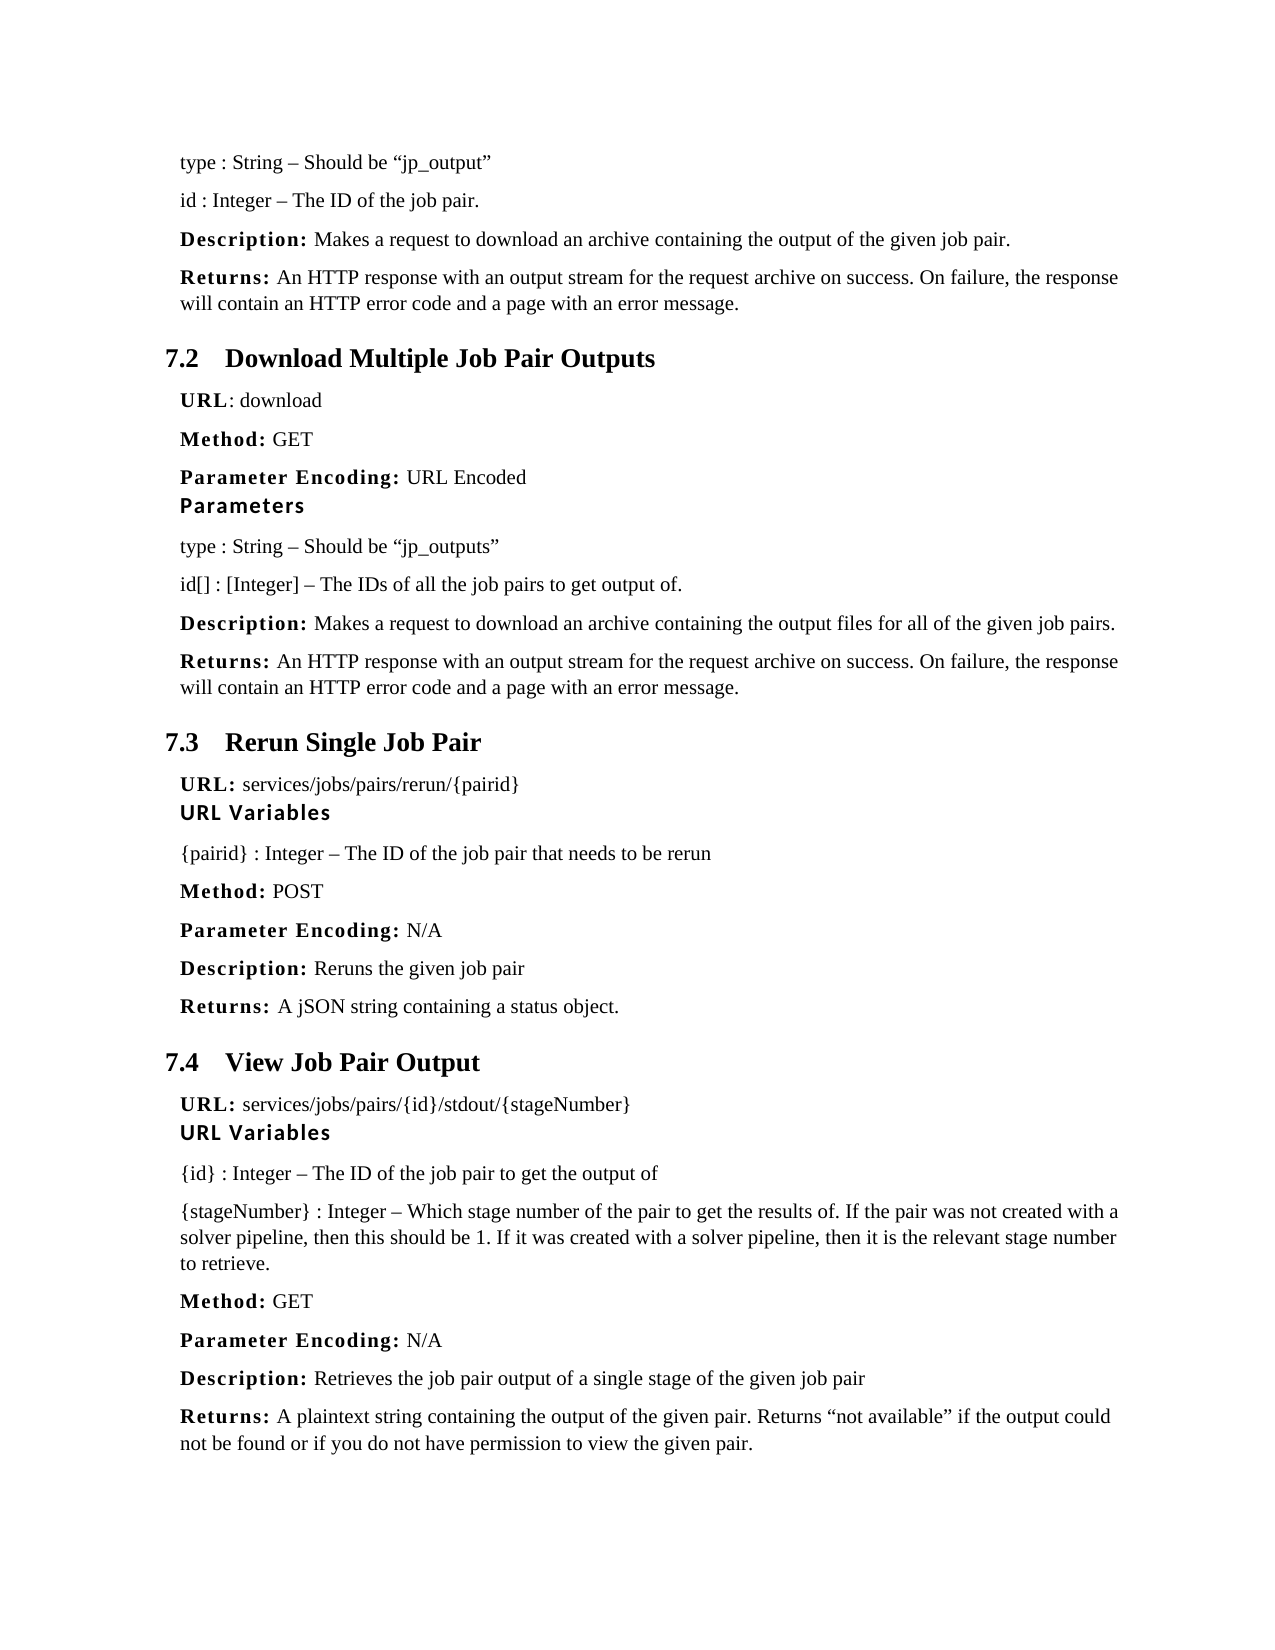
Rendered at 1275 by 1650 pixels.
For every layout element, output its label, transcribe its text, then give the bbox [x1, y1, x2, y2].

text Parameter Encoding: URL Encoded [180, 465, 1125, 489]
text id[] : [Integer] – The IDs of all the job pairs to get output of. [180, 572, 1125, 596]
subtitle View Job Pair Output [165, 1046, 1125, 1077]
text Description: Retrieves the job pair output of a single stage of the given job pair [180, 1366, 1125, 1390]
text Description: Reruns the given job pair [180, 956, 1125, 980]
subtitle Rerun Single Job Pair [165, 726, 1125, 757]
text Parameter Encoding: N/A [180, 917, 1125, 942]
text Returns: A jSON string containing a status object. [180, 994, 1125, 1018]
text Method: GET [180, 427, 1125, 451]
subtitle URL Variables [180, 798, 1125, 826]
text Method: GET [180, 1289, 1125, 1313]
text {pairid} : Integer – The ID of the job pair that needs to be rerun [180, 841, 1125, 865]
text Method: POST [180, 879, 1125, 903]
text URL: services/jobs/pairs/rerun/{pairid} [180, 772, 1125, 796]
text {id} : Integer – The ID of the job pair to get the output of [180, 1160, 1125, 1184]
text Parameter Encoding: N/A [180, 1328, 1125, 1352]
text URL: download [180, 388, 1125, 412]
subtitle Parameters [180, 491, 1125, 519]
subtitle Download Multiple Job Pair Outputs [165, 342, 1125, 373]
text Description: Makes a request to download an archive containing the output of the given job pair. [180, 227, 1125, 251]
text type : String – Should be “jp_output” [180, 150, 1125, 174]
text URL: services/jobs/pairs/{id}/stdout/{stageNumber} [180, 1092, 1125, 1116]
text Description: Makes a request to download an archive containing the output files for all of the given job pairs. [180, 611, 1125, 635]
text type : String – Should be “jp_outputs” [180, 534, 1125, 558]
subtitle URL Variables [180, 1118, 1125, 1146]
text id : Integer – The ID of the job pair. [180, 188, 1125, 212]
